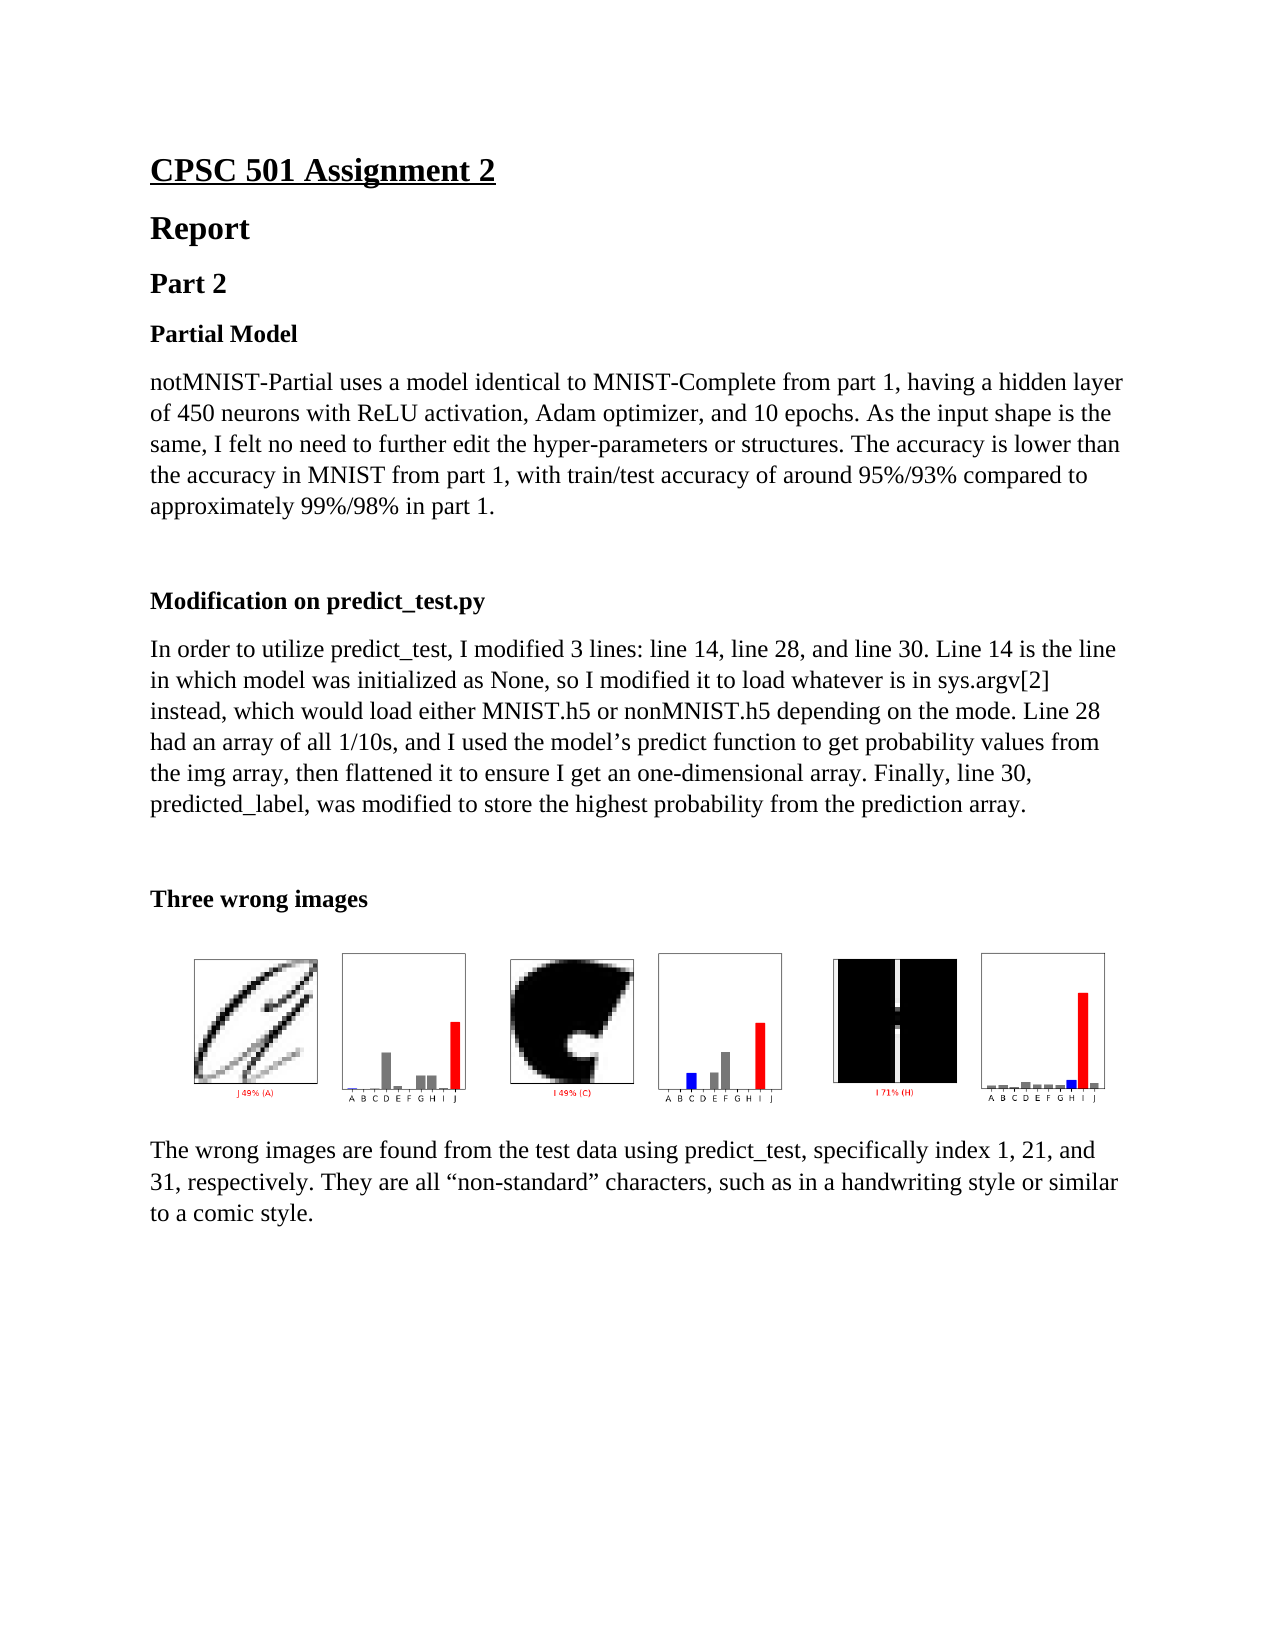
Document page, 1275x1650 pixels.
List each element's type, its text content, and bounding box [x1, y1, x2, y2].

text Three wrong images [150, 884, 1125, 913]
text Part 2 [150, 266, 1125, 299]
text In order to utilize predict_test, I modified 3 lines: line 14, line 28, and line 30. Line 14 is the line in which model was initialized as None, so I modified it to load whatever is in sys.argv[2] instead, which would load either MNIST.h5 or nonMNIST.h5 depending on the mode. Line 28 had an array of all 1/10s, and I used the model’s predict function to get probability values from the img array, then flattened it to ensure I get an one-dimensional array. Finally, line 30, predicted_label, was modified to store the highest probability from the prediction array. [150, 634, 1125, 818]
picture [150, 932, 1124, 1117]
text Report [150, 208, 1125, 246]
text Modification on predict_test.py [150, 586, 1125, 615]
text The wrong images are found from the test data using predict_test, specifically index 1, 21, and 31, respectively. They are all “non-standard” characters, such as in a handwriting style or similar to a comic style. [150, 1136, 1125, 1226]
text notMNIST-Partial uses a model identical to MNIST-Complete from part 1, having a hidden layer of 450 neurons with ReLU activation, Adam optimizer, and 10 epochs. As the input shape is the same, I felt no need to further edit the hyper-parameters or structures. The accuracy is lower than the accuracy in MNIST from part 1, with train/test accuracy of around 95%/93% compared to approximately 99%/98% in part 1. [150, 367, 1125, 519]
text CPSC 501 Assignment 2 [150, 150, 1125, 188]
text Partial Model [150, 319, 1125, 348]
